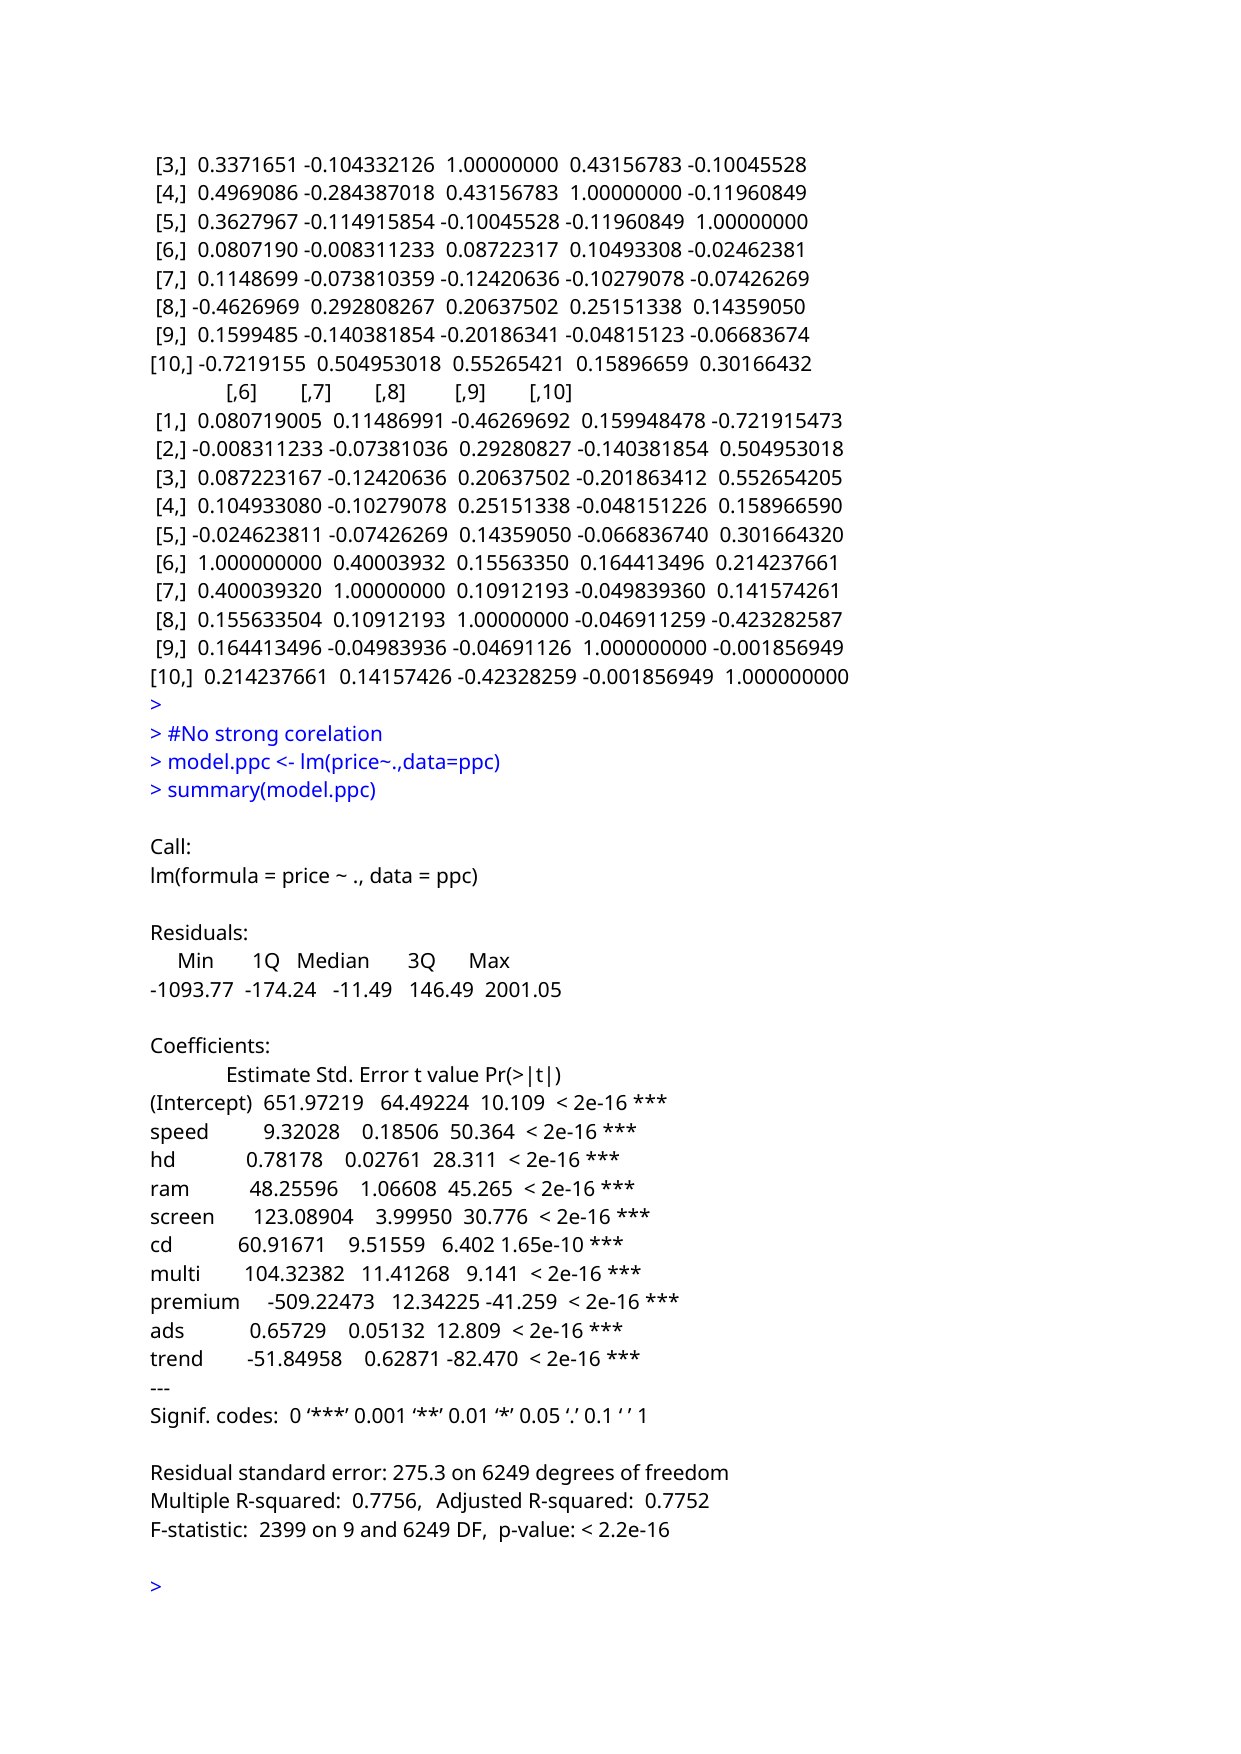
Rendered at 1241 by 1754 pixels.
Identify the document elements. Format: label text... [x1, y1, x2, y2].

text Residual standard error: 275.3 on 6249 degrees of freedom [150, 1458, 1090, 1487]
text [9,] 0.164413496 -0.04983936 -0.04691126 1.000000000 -0.001856949 [150, 633, 1090, 662]
text [10,] -0.7219155 0.504953018 0.55265421 0.15896659 0.30166432 [150, 349, 1090, 377]
text lm(formula = price ~ ., data = ppc) [150, 861, 1090, 889]
text trend -51.84958 0.62871 -82.470 < 2e-16 *** [150, 1344, 1090, 1373]
text ads 0.65729 0.05132 12.809 < 2e-16 *** [150, 1316, 1090, 1344]
text [9,] 0.1599485 -0.140381854 -0.20186341 -0.04815123 -0.06683674 [150, 321, 1090, 349]
text > [150, 1572, 1090, 1600]
text Estimate Std. Error t value Pr(>|t|) [150, 1060, 1090, 1088]
text Multiple R-squared: 0.7756, Adjusted R-squared: 0.7752 [150, 1487, 1090, 1515]
text > #No strong corelation [150, 719, 1090, 747]
text F-statistic: 2399 on 9 and 6249 DF, p-value: < 2.2e-16 [150, 1515, 1090, 1543]
text Coefficients: [150, 1032, 1090, 1060]
text ram 48.25596 1.06608 45.265 < 2e-16 *** [150, 1174, 1090, 1202]
text [5,] 0.3627967 -0.114915854 -0.10045528 -0.11960849 1.00000000 [150, 207, 1090, 235]
text [3,] 0.087223167 -0.12420636 0.20637502 -0.201863412 0.552654205 [150, 463, 1090, 491]
text -1093.77 -174.24 -11.49 146.49 2001.05 [150, 975, 1090, 1003]
text [5,] -0.024623811 -0.07426269 0.14359050 -0.066836740 0.301664320 [150, 520, 1090, 548]
text [7,] 0.400039320 1.00000000 0.10912193 -0.049839360 0.141574261 [150, 577, 1090, 605]
text > [150, 690, 1090, 719]
text Signif. codes: 0 ‘***’ 0.001 ‘**’ 0.01 ‘*’ 0.05 ‘.’ 0.1 ‘ ’ 1 [150, 1401, 1090, 1430]
text [4,] 0.104933080 -0.10279078 0.25151338 -0.048151226 0.158966590 [150, 491, 1090, 520]
text Min 1Q Median 3Q Max [150, 946, 1090, 975]
text screen 123.08904 3.99950 30.776 < 2e-16 *** [150, 1202, 1090, 1231]
text --- [150, 1373, 1090, 1401]
text Residuals: [150, 918, 1090, 946]
text [1,] 0.080719005 0.11486991 -0.46269692 0.159948478 -0.721915473 [150, 406, 1090, 434]
text [6,] 1.000000000 0.40003932 0.15563350 0.164413496 0.214237661 [150, 548, 1090, 577]
text hd 0.78178 0.02761 28.311 < 2e-16 *** [150, 1145, 1090, 1174]
text multi 104.32382 11.41268 9.141 < 2e-16 *** [150, 1259, 1090, 1287]
text [4,] 0.4969086 -0.284387018 0.43156783 1.00000000 -0.11960849 [150, 178, 1090, 207]
text [8,] 0.155633504 0.10912193 1.00000000 -0.046911259 -0.423282587 [150, 605, 1090, 633]
text cd 60.91671 9.51559 6.402 1.65e-10 *** [150, 1231, 1090, 1259]
text premium -509.22473 12.34225 -41.259 < 2e-16 *** [150, 1287, 1090, 1316]
text (Intercept) 651.97219 64.49224 10.109 < 2e-16 *** [150, 1088, 1090, 1117]
text [3,] 0.3371651 -0.104332126 1.00000000 0.43156783 -0.10045528 [150, 150, 1090, 178]
text [7,] 0.1148699 -0.073810359 -0.12420636 -0.10279078 -0.07426269 [150, 264, 1090, 292]
text [10,] 0.214237661 0.14157426 -0.42328259 -0.001856949 1.000000000 [150, 662, 1090, 690]
text speed 9.32028 0.18506 50.364 < 2e-16 *** [150, 1117, 1090, 1145]
text [6,] 0.0807190 -0.008311233 0.08722317 0.10493308 -0.02462381 [150, 235, 1090, 264]
text [8,] -0.4626969 0.292808267 0.20637502 0.25151338 0.14359050 [150, 292, 1090, 321]
text > summary(model.ppc) [150, 776, 1090, 804]
text [,6] [,7] [,8] [,9] [,10] [150, 377, 1090, 406]
text [2,] -0.008311233 -0.07381036 0.29280827 -0.140381854 0.504953018 [150, 434, 1090, 463]
text > model.ppc <- lm(price~.,data=ppc) [150, 747, 1090, 776]
text Call: [150, 832, 1090, 861]
